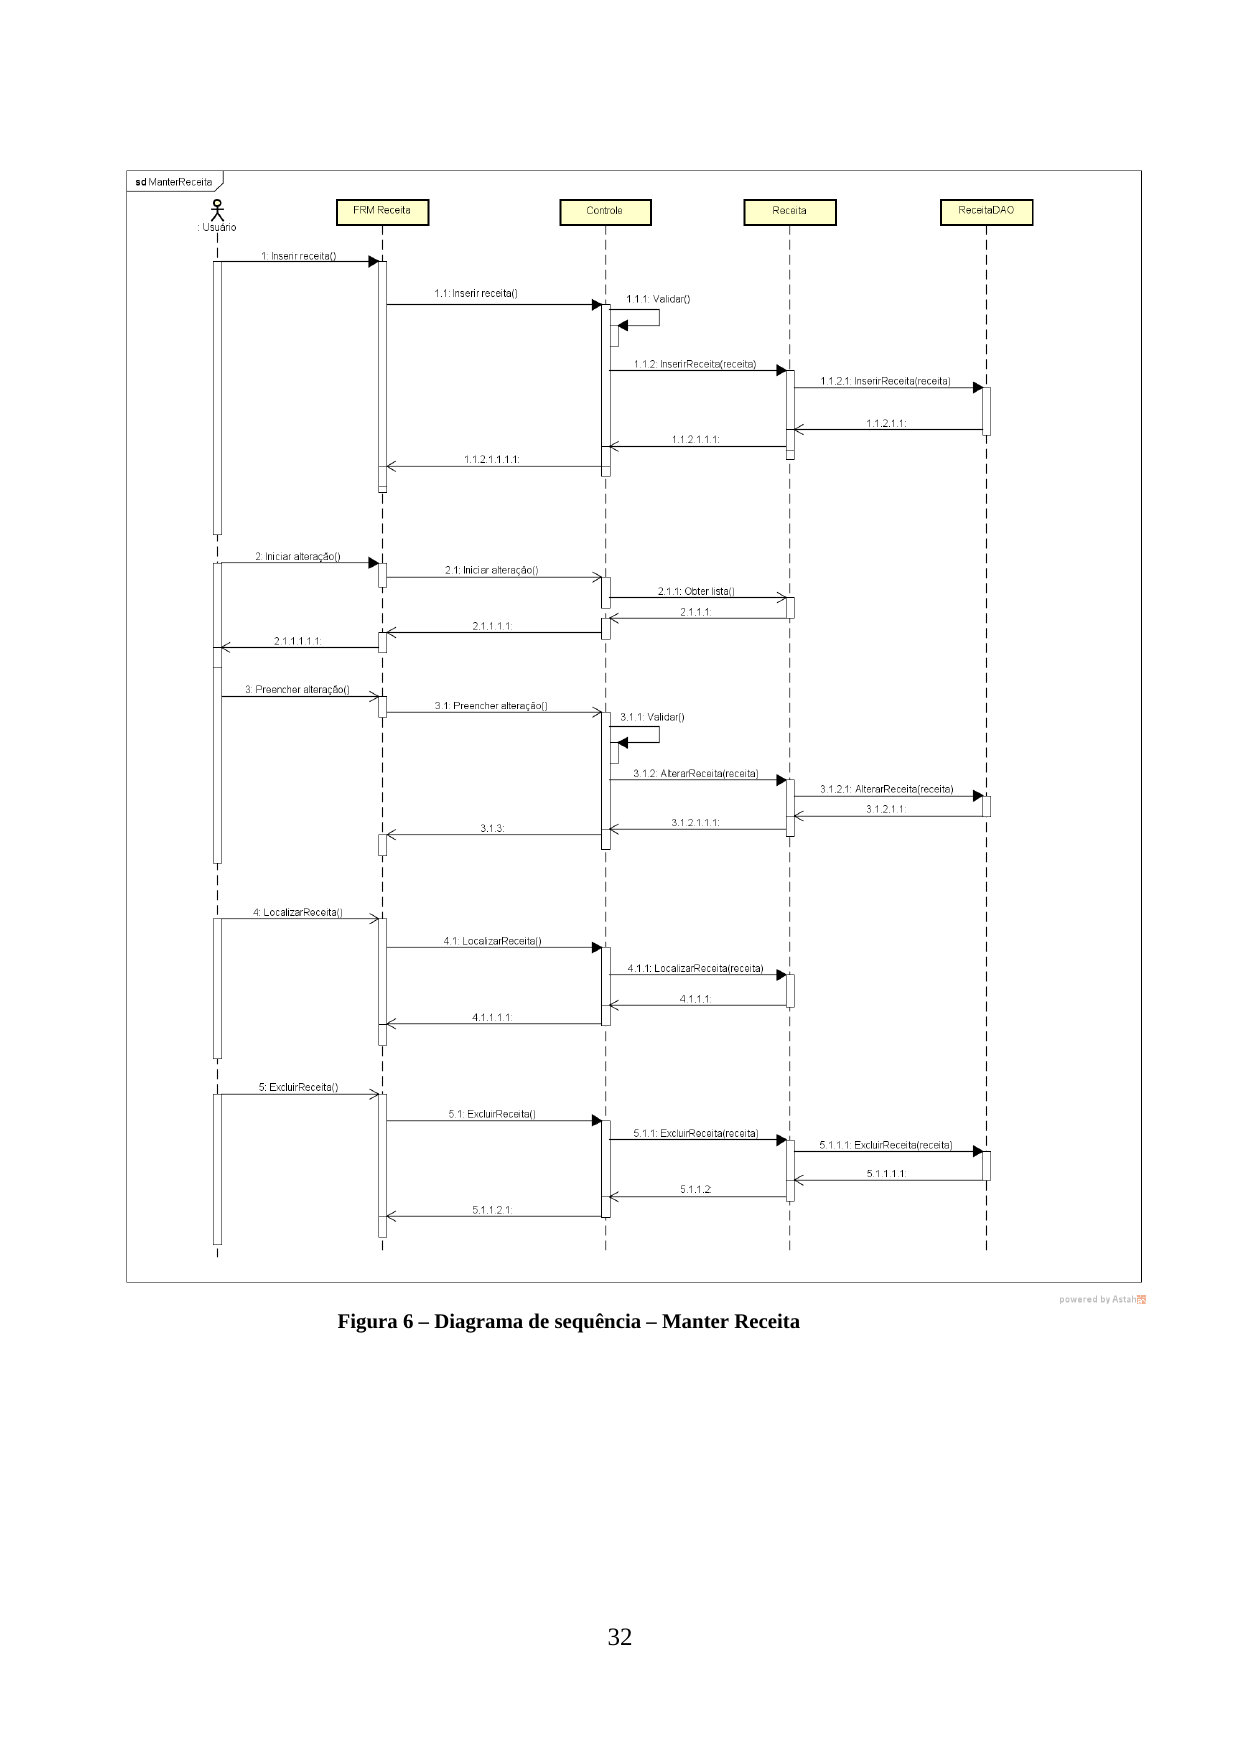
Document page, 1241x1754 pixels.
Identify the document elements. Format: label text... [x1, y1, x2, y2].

text Figura 6 – Diagrama de sequência – Manter Receita [337, 1308, 1151, 1333]
picture [118, 162, 1149, 1307]
